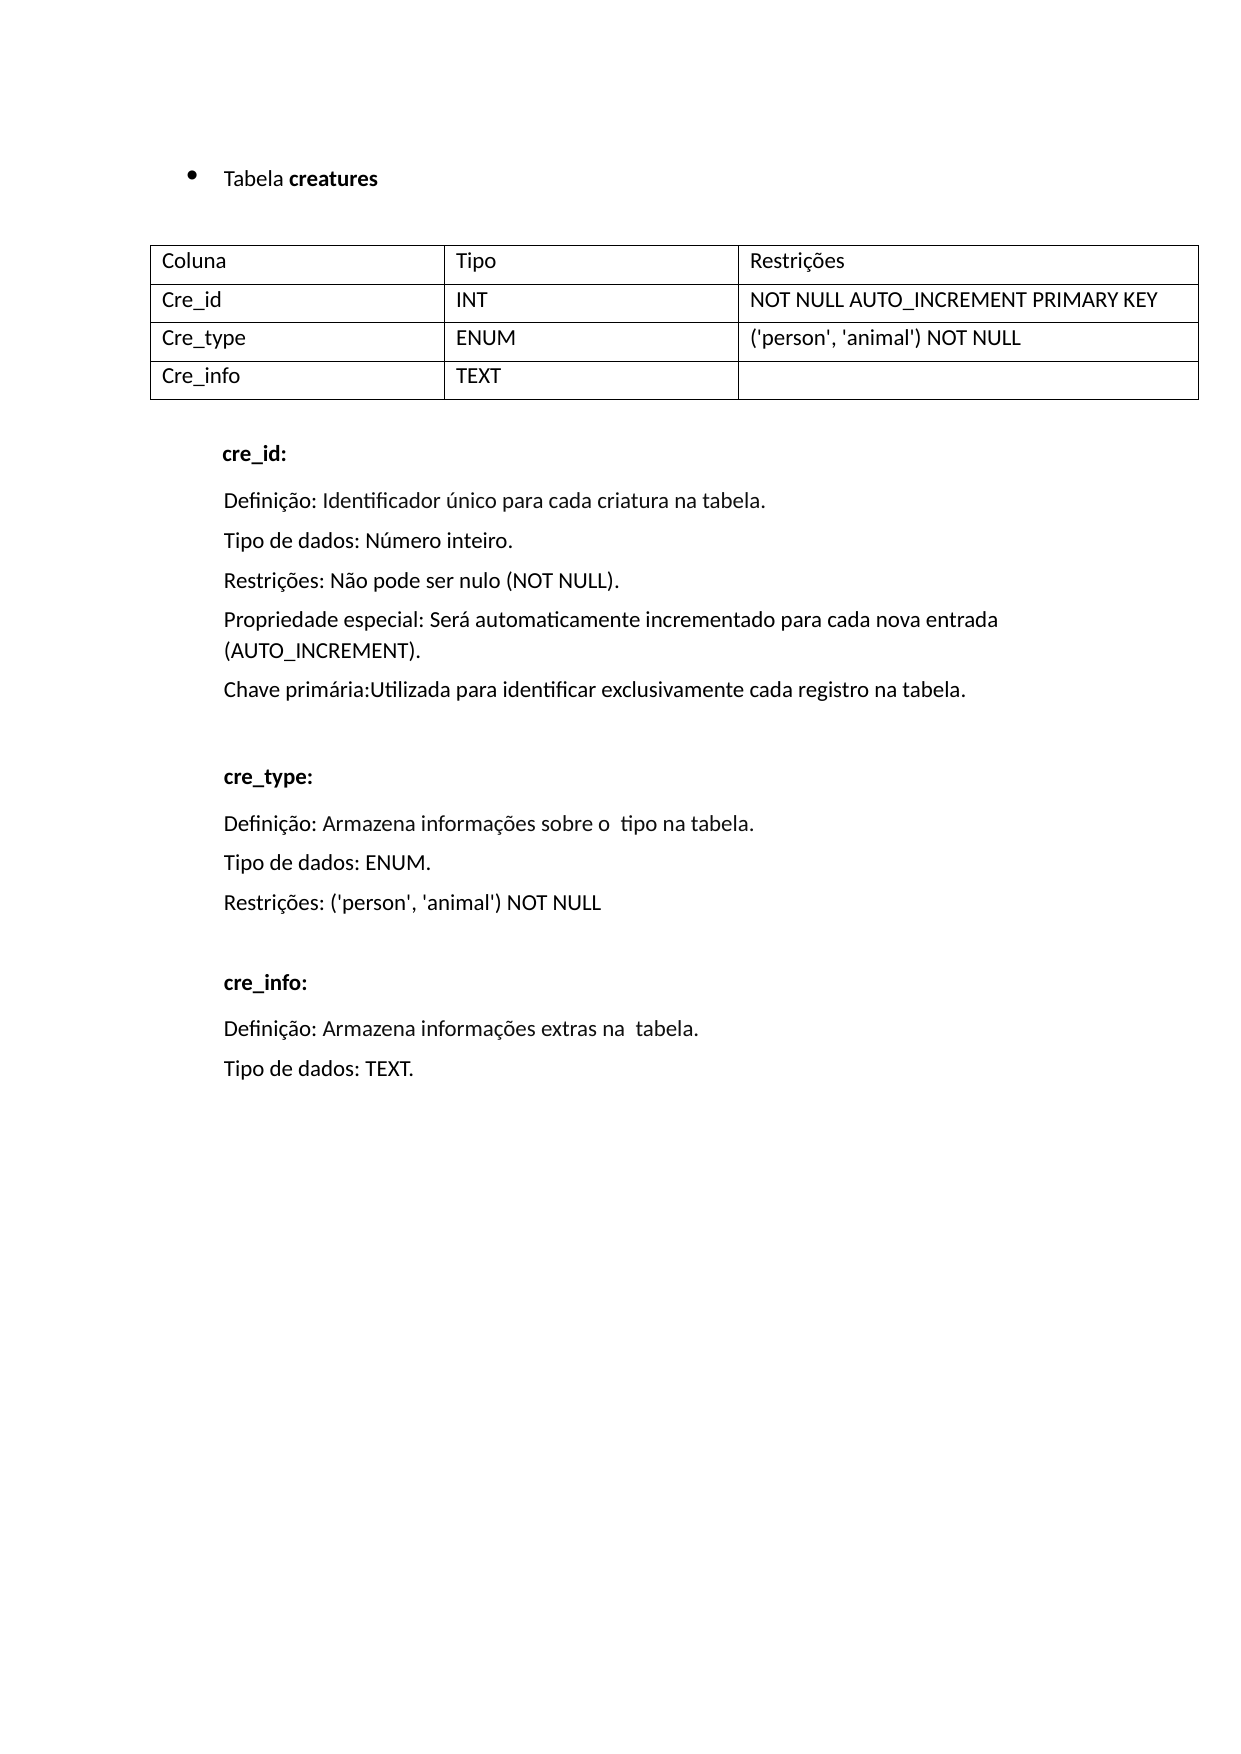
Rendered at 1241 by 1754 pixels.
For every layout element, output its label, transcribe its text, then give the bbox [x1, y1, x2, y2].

table_cell NOT NULL AUTO_INCREMENT PRIMARY KEY [739, 285, 1198, 322]
table_cell Cre_type [151, 323, 444, 361]
text Definição: Armazena informações sobre o tipo na tabela. [224, 809, 1033, 837]
text Definição: Armazena informações extras na tabela. [224, 1014, 1033, 1042]
table_cell ('person', 'animal') NOT NULL [739, 323, 1198, 361]
table_cell Cre_info [151, 362, 444, 399]
table_header Coluna [151, 246, 444, 284]
text Tipo de dados: ENUM. [224, 848, 1033, 877]
text Tipo de dados: Número inteiro. [224, 526, 1033, 554]
table_cell TEXT [445, 362, 738, 399]
text Propriedade especial: Será automaticamente incrementado para cada nova entrada (AUTO_INCREMENT). [224, 606, 1033, 664]
table_cell ENUM [445, 323, 738, 361]
table_cell Cre_id [151, 285, 444, 322]
table_header Tipo [445, 246, 738, 284]
text cre_type: [150, 762, 1033, 790]
text Restrições: ('person', 'animal') NOT NULL [224, 888, 1033, 916]
text Restrições: Não pode ser nulo (NOT NULL). [224, 566, 1033, 594]
table_cell [739, 362, 1198, 399]
text Tipo de dados: TEXT. [224, 1054, 1033, 1082]
text Definição: Identificador único para cada criatura na tabela. [224, 486, 1033, 514]
text cre_info: [150, 968, 1033, 996]
text cre_id: [150, 439, 1033, 468]
table_cell INT [445, 285, 738, 322]
text Chave primária:Utilizada para identificar exclusivamente cada registro na tabela. [224, 675, 1033, 703]
list Tabela creatures [186, 155, 1033, 193]
table_header Restrições [739, 246, 1198, 284]
